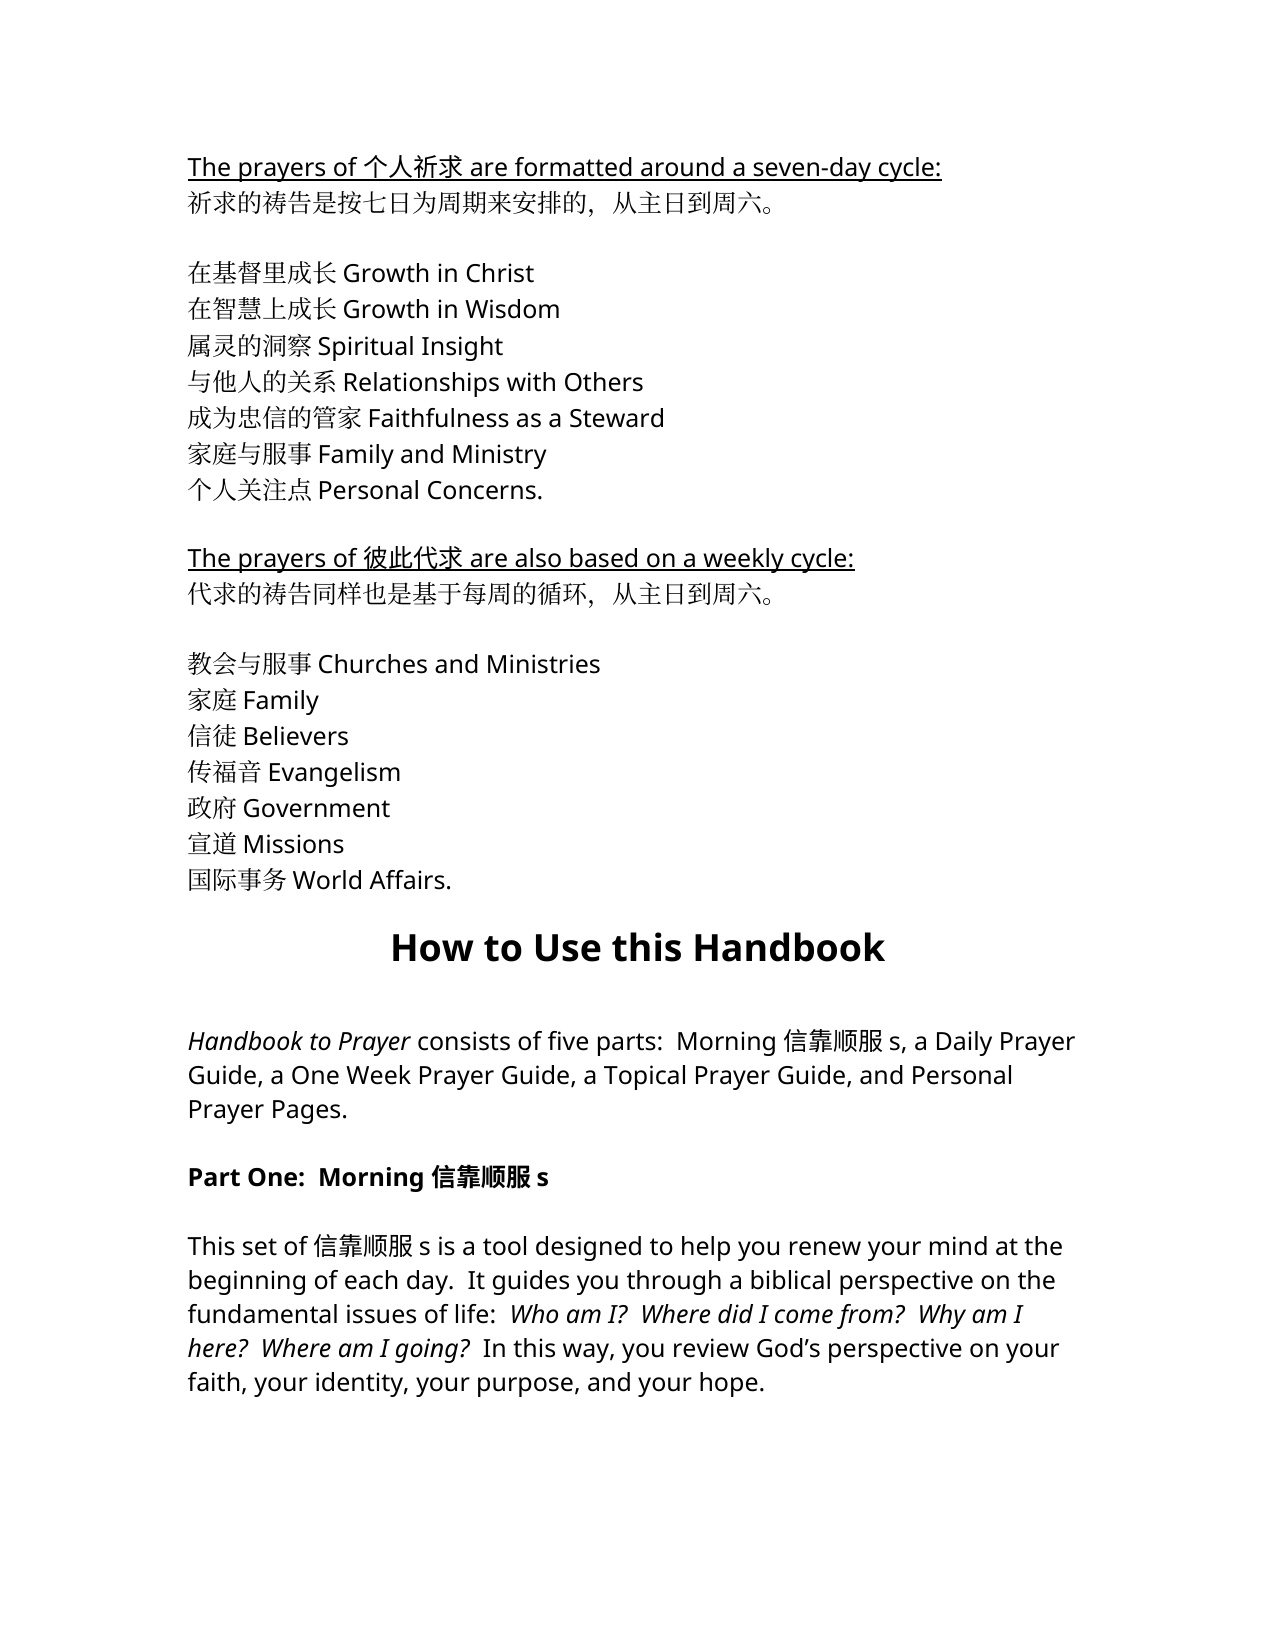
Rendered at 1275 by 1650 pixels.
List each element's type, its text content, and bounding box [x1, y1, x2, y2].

text 个人关注点Personal Concerns. [187, 470, 1087, 506]
text The prayers of 彼此代求 are also based on a weekly cycle: [187, 540, 1087, 574]
text 信徒Believers [187, 717, 1087, 753]
text 政府Government [187, 789, 1087, 825]
text Handbook to Prayer consists of five parts: Morning 信靠顺服s, a Daily Prayer Guide, a One Week Prayer Guide, a Topical Prayer Guide, and Personal Prayer Pages. [187, 1024, 1087, 1126]
text 国际事务World Affairs. [187, 861, 1087, 897]
text The prayers of 个人祈求 are formatted around a seven-day cycle: [187, 150, 1087, 184]
text 宣道Missions [187, 825, 1087, 861]
text 传福音Evangelism [187, 753, 1087, 789]
text Part One: Morning 信靠顺服s [187, 1160, 1087, 1194]
text 在智慧上成长Growth in Wisdom [187, 290, 1087, 326]
text 在基督里成长Growth in Christ [187, 254, 1087, 290]
text 家庭与服事Family and Ministry [187, 434, 1087, 470]
text 教会与服事Churches and Ministries [187, 644, 1087, 681]
text 成为忠信的管家Faithfulness as a Steward [187, 398, 1087, 434]
text 代求的祷告同样也是基于每周的循环，从主日到周六。 [187, 574, 1087, 610]
text 祈求的祷告是按七日为周期来安排的，从主日到周六。 [187, 184, 1087, 220]
text 属灵的洞察Spiritual Insight [187, 326, 1087, 362]
text This set of 信靠顺服s is a tool designed to help you renew your mind at the beginning of each day. It guides you through a biblical perspective on the fundamental issues of life: Who am I? Where did I come from? Why am I here? Where am I going? In this way, you review God’s perspective on your faith, your identity, your purpose, and your hope. [187, 1228, 1087, 1398]
text 与他人的关系Relationships with Others [187, 362, 1087, 398]
text How to Use this Handbook [187, 922, 1087, 973]
text 家庭Family [187, 681, 1087, 717]
